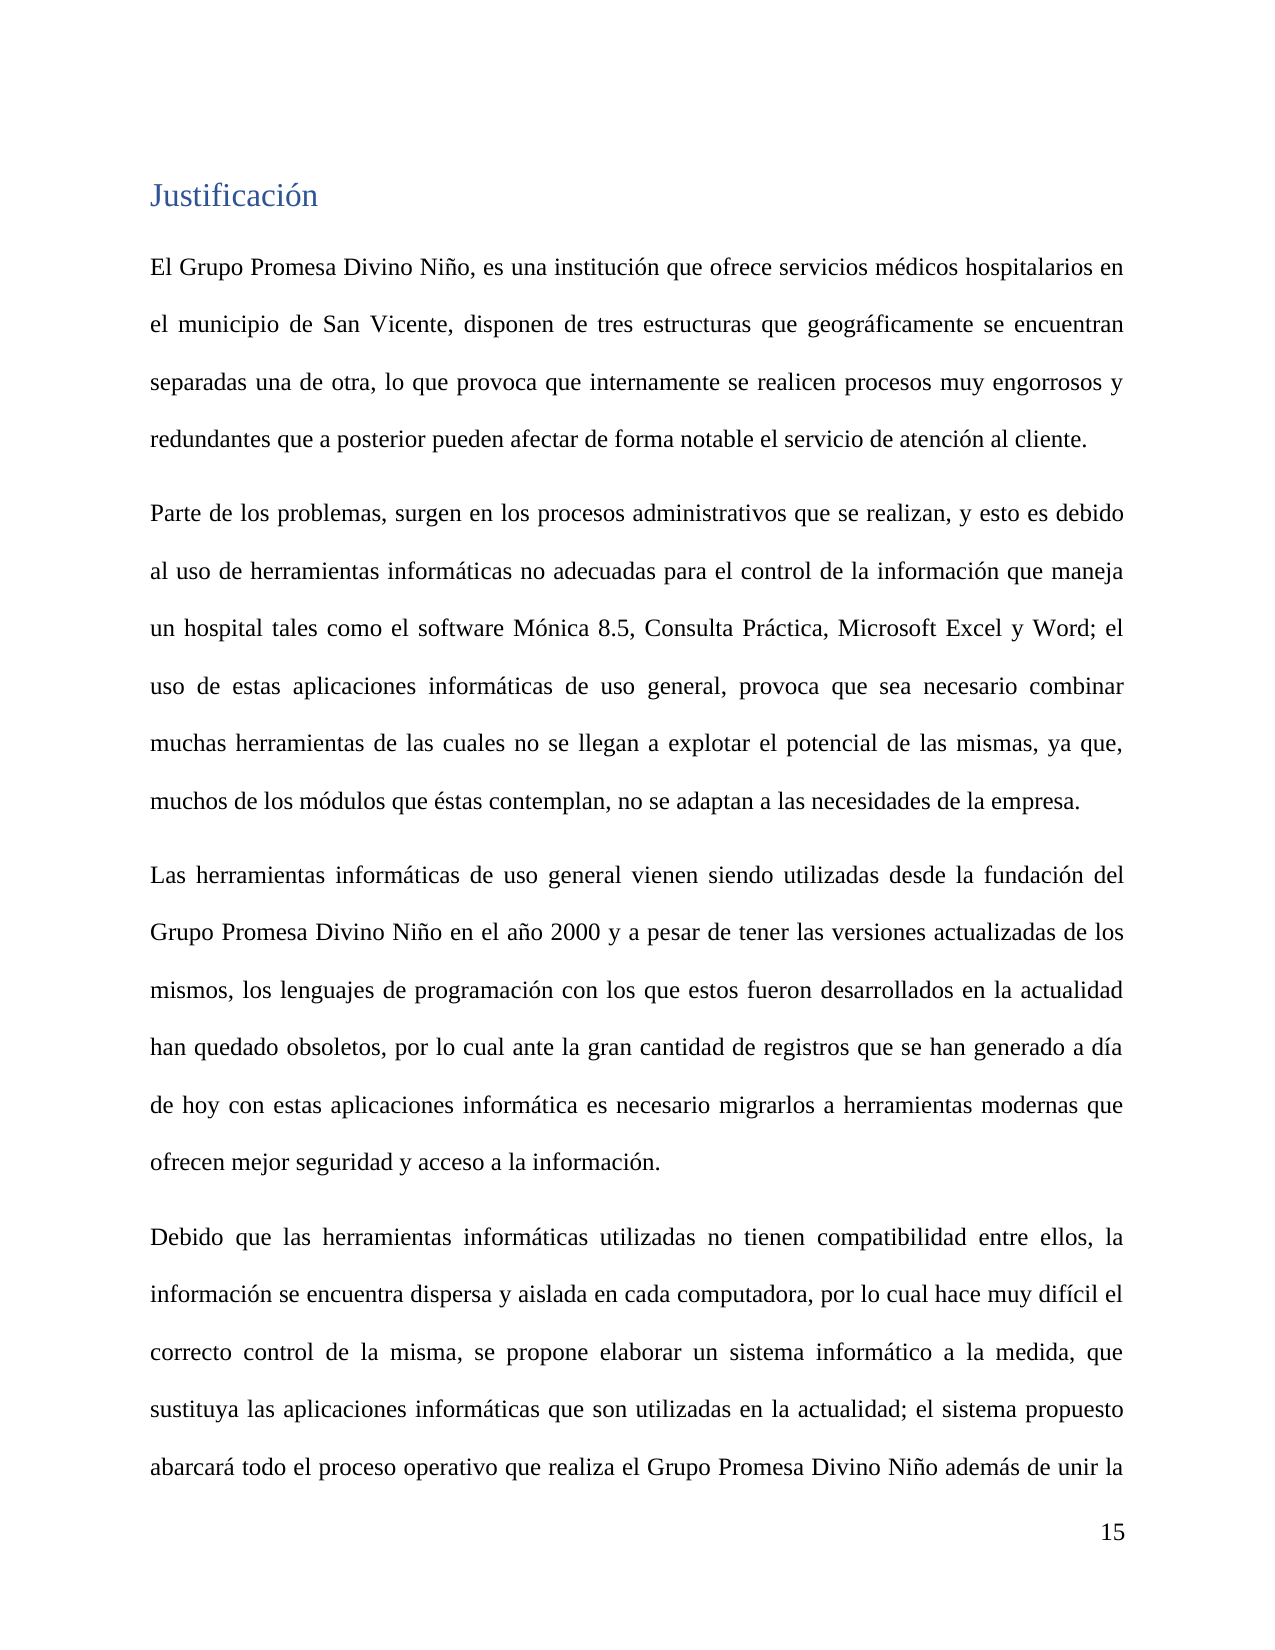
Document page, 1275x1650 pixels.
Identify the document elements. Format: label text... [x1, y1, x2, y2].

text Parte de los problemas, surgen en los procesos administrativos que se realizan, y esto es debido al uso de herramientas informáticas no adecuadas para el control de la información que maneja un hospital tales como el software Mónica 8.5, Consulta Práctica, Microsoft Excel y Word; el uso de estas aplicaciones informáticas de uso general, provoca que sea necesario combinar muchas herramientas de las cuales no se llegan a explotar el potencial de las mismas, ya que, muchos de los módulos que éstas contemplan, no se adaptan a las necesidades de la empresa. [150, 498, 1125, 814]
text Justificación [150, 175, 1125, 213]
text El Grupo Promesa Divino Niño, es una institución que ofrece servicios médicos hospitalarios en el municipio de San Vicente, disponen de tres estructuras que geográficamente se encuentran separadas una de otra, lo que provoca que internamente se realicen procesos muy engorrosos y redundantes que a posterior pueden afectar de forma notable el servicio de atención al cliente. [150, 252, 1125, 453]
text Las herramientas informáticas de uso general vienen siendo utilizadas desde la fundación del Grupo Promesa Divino Niño en el año 2000 y a pesar de tener las versiones actualizadas de los mismos, los lenguajes de programación con los que estos fueron desarrollados en la actualidad han quedado obsoletos, por lo cual ante la gran cantidad de registros que se han generado a día de hoy con estas aplicaciones informática es necesario migrarlos a herramientas modernas que ofrecen mejor seguridad y acceso a la información. [150, 860, 1125, 1176]
